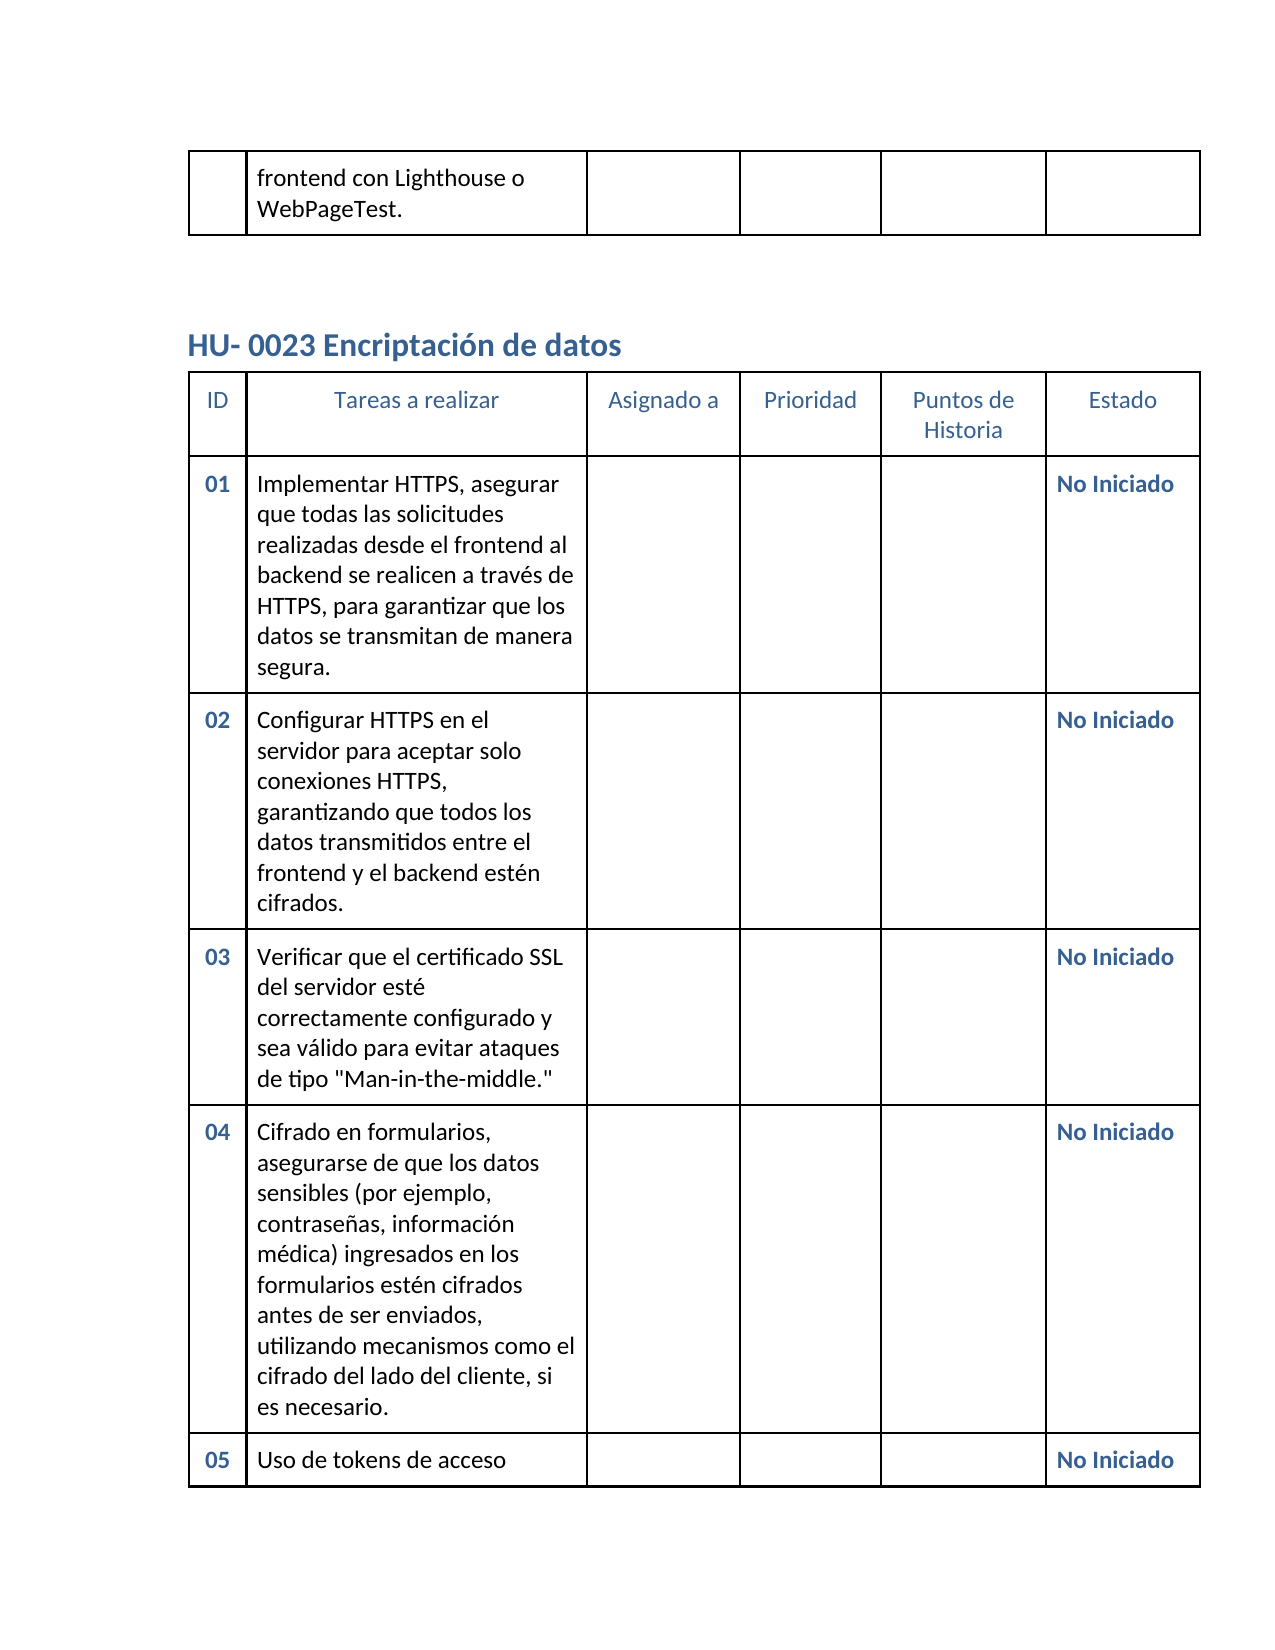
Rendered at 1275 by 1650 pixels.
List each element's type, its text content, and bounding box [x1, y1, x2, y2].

subtitle HU- 0023 Encriptación de datos [187, 324, 1087, 365]
